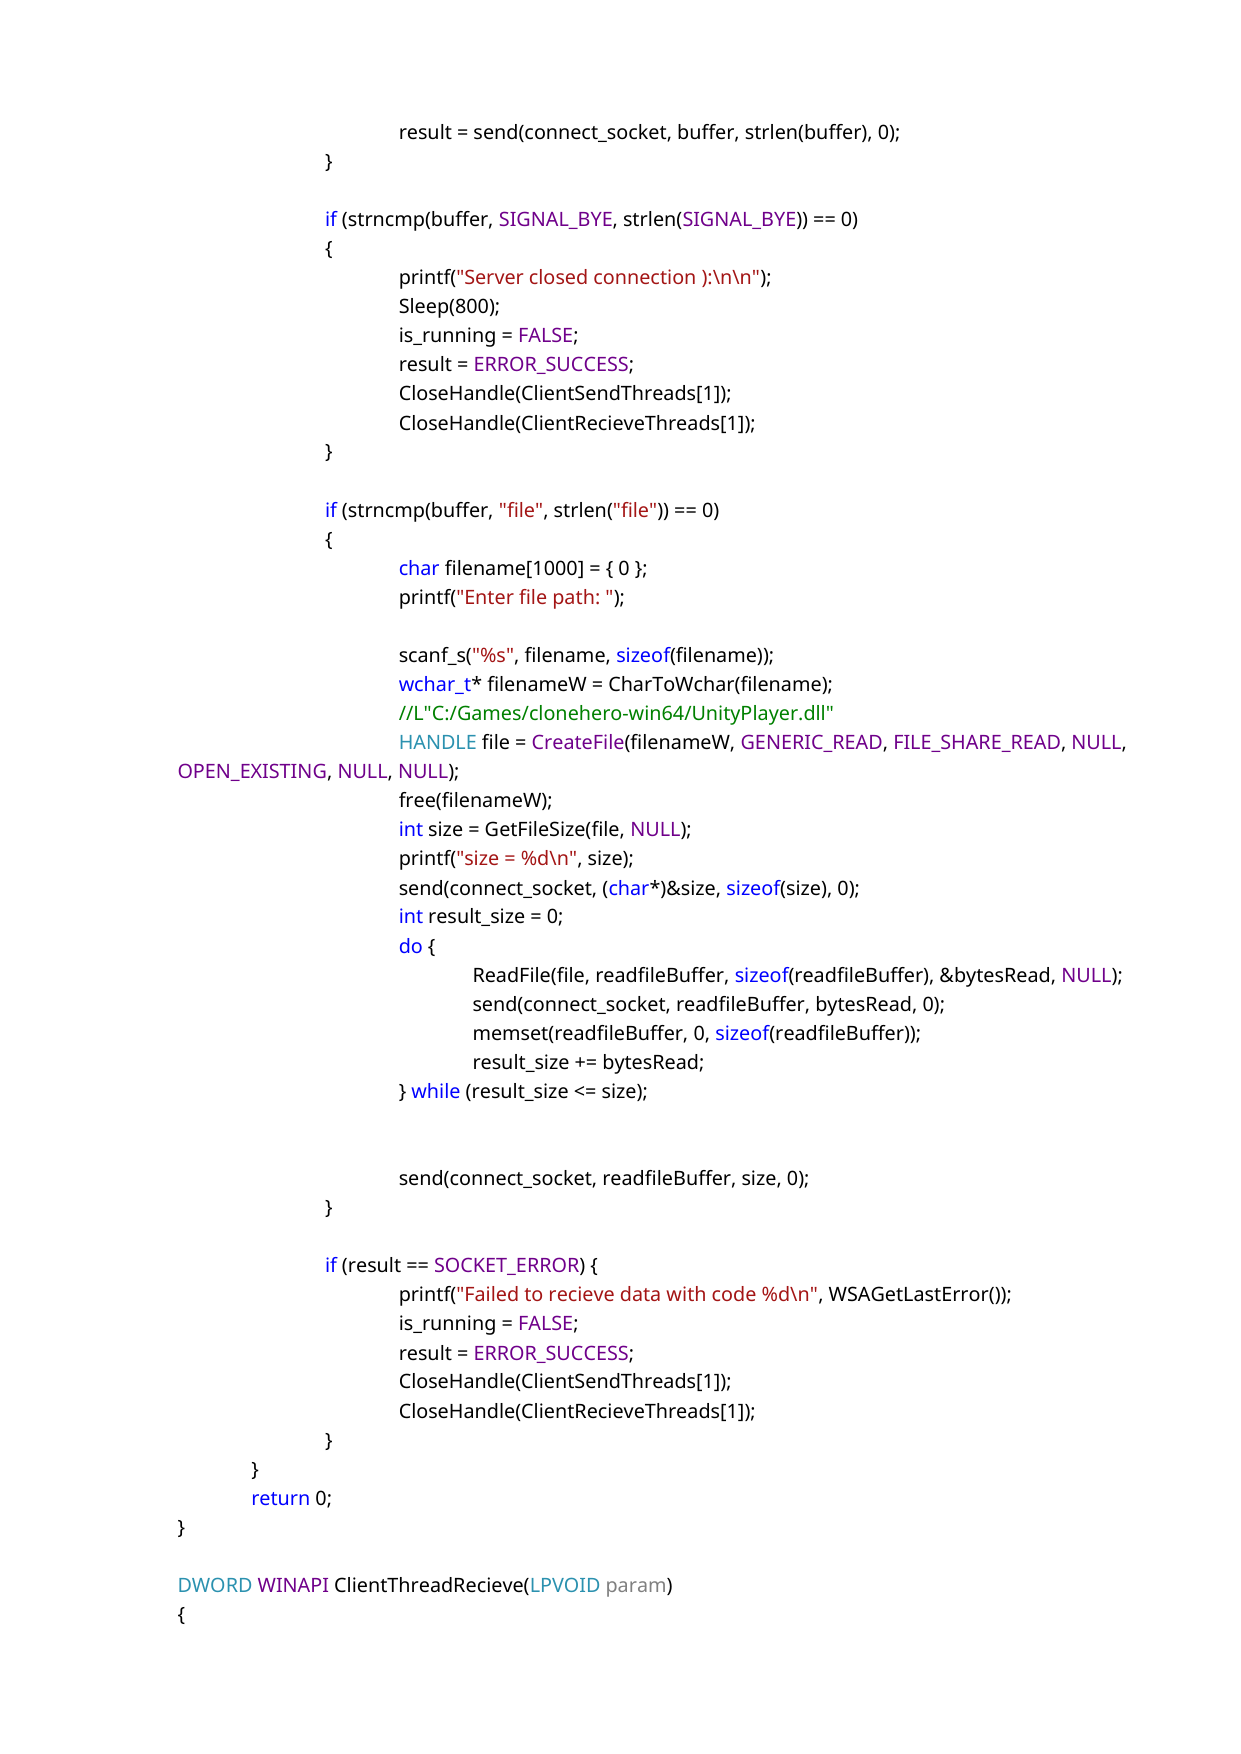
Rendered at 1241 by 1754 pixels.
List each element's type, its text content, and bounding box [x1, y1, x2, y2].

text HANDLE file = CreateFile(filenameW, GENERIC_READ, FILE_SHARE_READ, NULL, OPEN_EXISTING, NULL, NULL); [177, 728, 1152, 784]
text return 0; [177, 1484, 1152, 1511]
text } [177, 147, 1152, 174]
text if (result == SOCKET_ERROR) { [177, 1252, 1152, 1278]
text is_running = FALSE; [177, 1310, 1152, 1337]
text } [177, 1426, 1152, 1453]
text int result_size = 0; [177, 903, 1152, 930]
text } [177, 1455, 1152, 1482]
text do { [177, 932, 1152, 959]
text wchar_t* filenameW = CharToWchar(filename); [177, 670, 1152, 697]
text } [177, 1513, 1152, 1540]
text printf("Server closed connection ):\n\n"); [177, 263, 1152, 290]
text result_size += bytesRead; [177, 1048, 1152, 1075]
text result = send(connect_socket, buffer, strlen(buffer), 0); [177, 118, 1152, 145]
text ReadFile(file, readfileBuffer, sizeof(readfileBuffer), &bytesRead, NULL); [177, 961, 1152, 988]
text result = ERROR_SUCCESS; [177, 1339, 1152, 1366]
text { [177, 234, 1152, 261]
text { [177, 525, 1152, 552]
text result = ERROR_SUCCESS; [177, 351, 1152, 378]
text { [177, 1600, 1152, 1627]
text send(connect_socket, readfileBuffer, size, 0); [177, 1164, 1152, 1191]
text int size = GetFileSize(file, NULL); [177, 816, 1152, 843]
text CloseHandle(ClientSendThreads[1]); [177, 380, 1152, 407]
text memset(readfileBuffer, 0, sizeof(readfileBuffer)); [177, 1019, 1152, 1046]
text if (strncmp(buffer, SIGNAL_BYE, strlen(SIGNAL_BYE)) == 0) [177, 205, 1152, 232]
text send(connect_socket, readfileBuffer, bytesRead, 0); [177, 990, 1152, 1017]
text CloseHandle(ClientRecieveThreads[1]); [177, 409, 1152, 436]
text is_running = FALSE; [177, 322, 1152, 348]
text if (strncmp(buffer, "file", strlen("file")) == 0) [177, 496, 1152, 523]
text } while (result_size <= size); [177, 1077, 1152, 1104]
text DWORD WINAPI ClientThreadRecieve(LPVOID param) [177, 1571, 1152, 1598]
text char filename[1000] = { 0 }; [177, 554, 1152, 581]
text //L"C:/Games/clonehero-win64/UnityPlayer.dll" [177, 699, 1152, 726]
text printf("size = %d\n", size); [177, 845, 1152, 872]
text } [177, 1193, 1152, 1220]
text CloseHandle(ClientRecieveThreads[1]); [177, 1397, 1152, 1424]
text CloseHandle(ClientSendThreads[1]); [177, 1368, 1152, 1395]
text scanf_s("%s", filename, sizeof(filename)); [177, 641, 1152, 668]
text printf("Enter file path: "); [177, 583, 1152, 610]
text } [177, 438, 1152, 465]
text free(filenameW); [177, 787, 1152, 813]
text send(connect_socket, (char*)&size, sizeof(size), 0); [177, 874, 1152, 901]
text printf("Failed to recieve data with code %d\n", WSAGetLastError()); [177, 1281, 1152, 1308]
text Sleep(800); [177, 292, 1152, 319]
